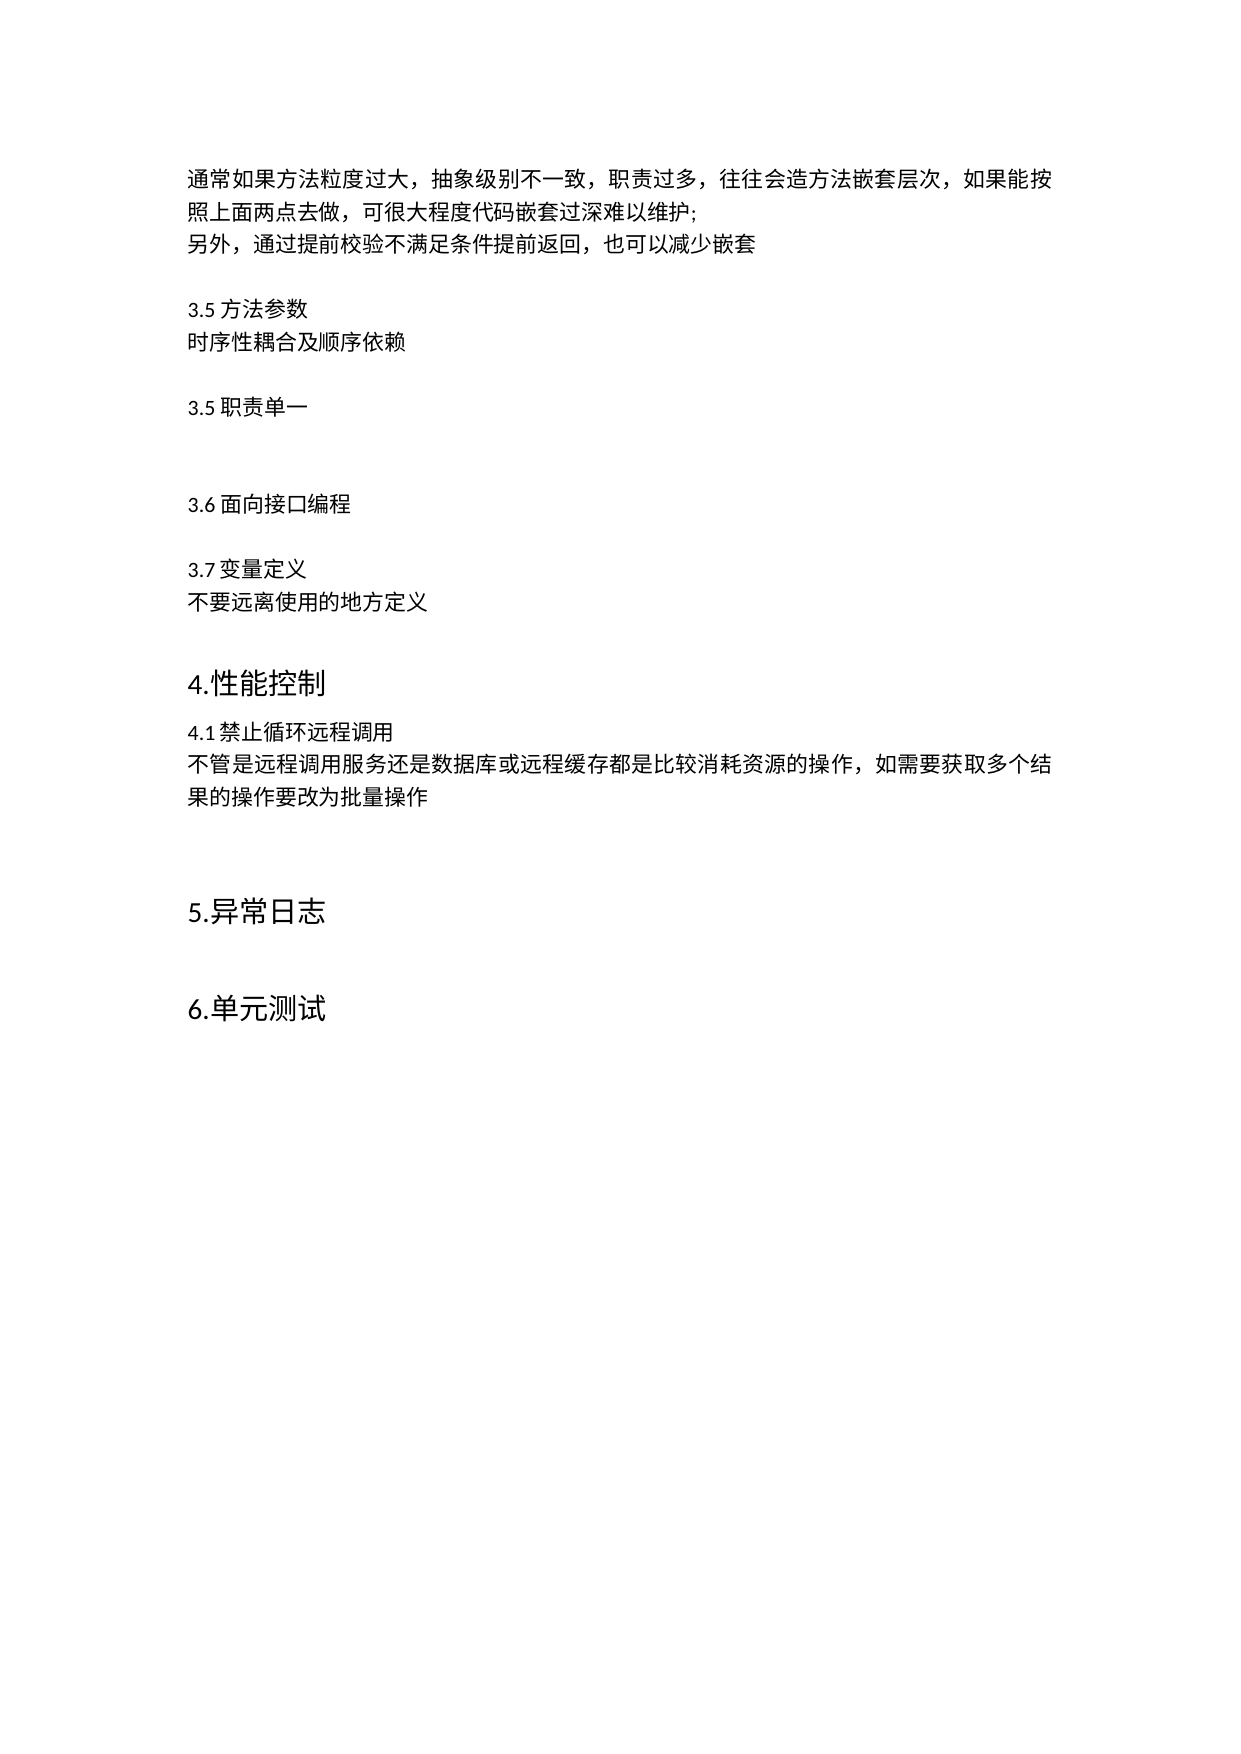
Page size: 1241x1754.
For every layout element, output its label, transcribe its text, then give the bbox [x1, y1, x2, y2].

list 4.1禁止循环远程调用 [187, 714, 1053, 747]
list 3.5 方法参数 [187, 292, 1053, 324]
list 单元测试 [187, 974, 1053, 1039]
list 通常如果方法粒度过大，抽象级别不一致，职责过多，往往会造方法嵌套层次，如果能按照上面两点去做，可很大程度代码嵌套过深难以维护; [187, 162, 1053, 227]
list 不要远离使用的地方定义 [187, 584, 1053, 617]
list 3.7变量定义 [187, 552, 1053, 584]
list 时序性耦合及顺序依赖 [187, 324, 1053, 357]
list 性能控制 [187, 649, 1053, 714]
list 另外，通过提前校验不满足条件提前返回，也可以减少嵌套 [187, 227, 1053, 259]
list 不管是远程调用服务还是数据库或远程缓存都是比较消耗资源的操作，如需要获取多个结果的操作要改为批量操作 [187, 747, 1053, 812]
list 3.6 面向接口编程 [187, 487, 1053, 519]
list 3.5 职责单一 [187, 389, 1053, 422]
list 异常日志 [187, 877, 1053, 942]
